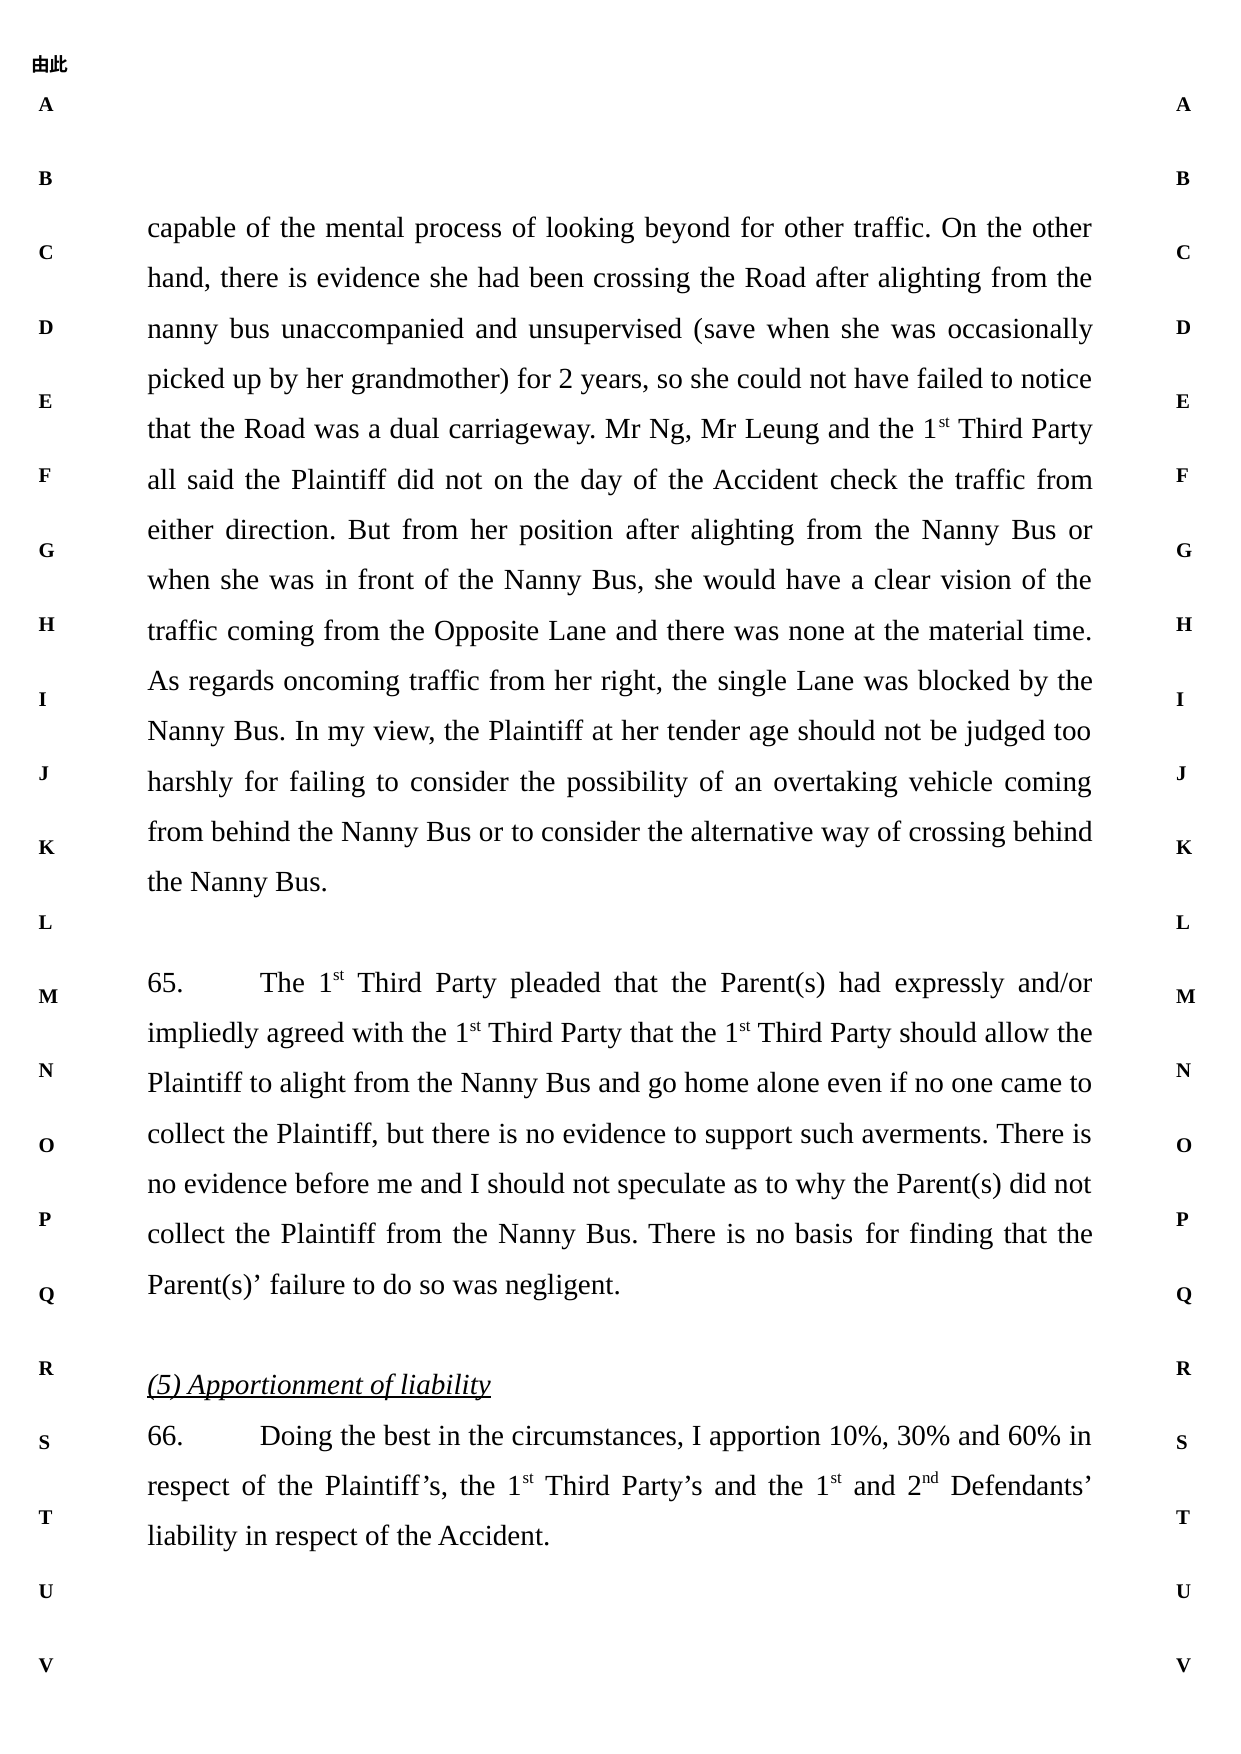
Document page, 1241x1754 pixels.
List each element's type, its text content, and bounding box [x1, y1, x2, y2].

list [147, 210, 1093, 898]
text (5) Apportionment of liability [147, 1367, 1093, 1401]
list Doing the best in the circumstances, I apportion 10%, 30% and 60% in respect of the Plaintiff’s, the 1st Third Party’s and the 1st and 2nd Defendants’ liability in respect of the Accident. [147, 1418, 1093, 1552]
list The 1st Third Party pleaded that the Parent(s) had expressly and/or impliedly agreed with the 1st Third Party that the 1st Third Party should allow the Plaintiff to alight from the Nanny Bus and go home alone even if no one came to collect the Plaintiff, but there is no evidence to support such averments. There is no evidence before me and I should not speculate as to why the Parent(s) did not collect the Plaintiff from the Nanny Bus. There is no basis for finding that the Parent(s)’ failure to do so was negligent. [147, 965, 1093, 1300]
